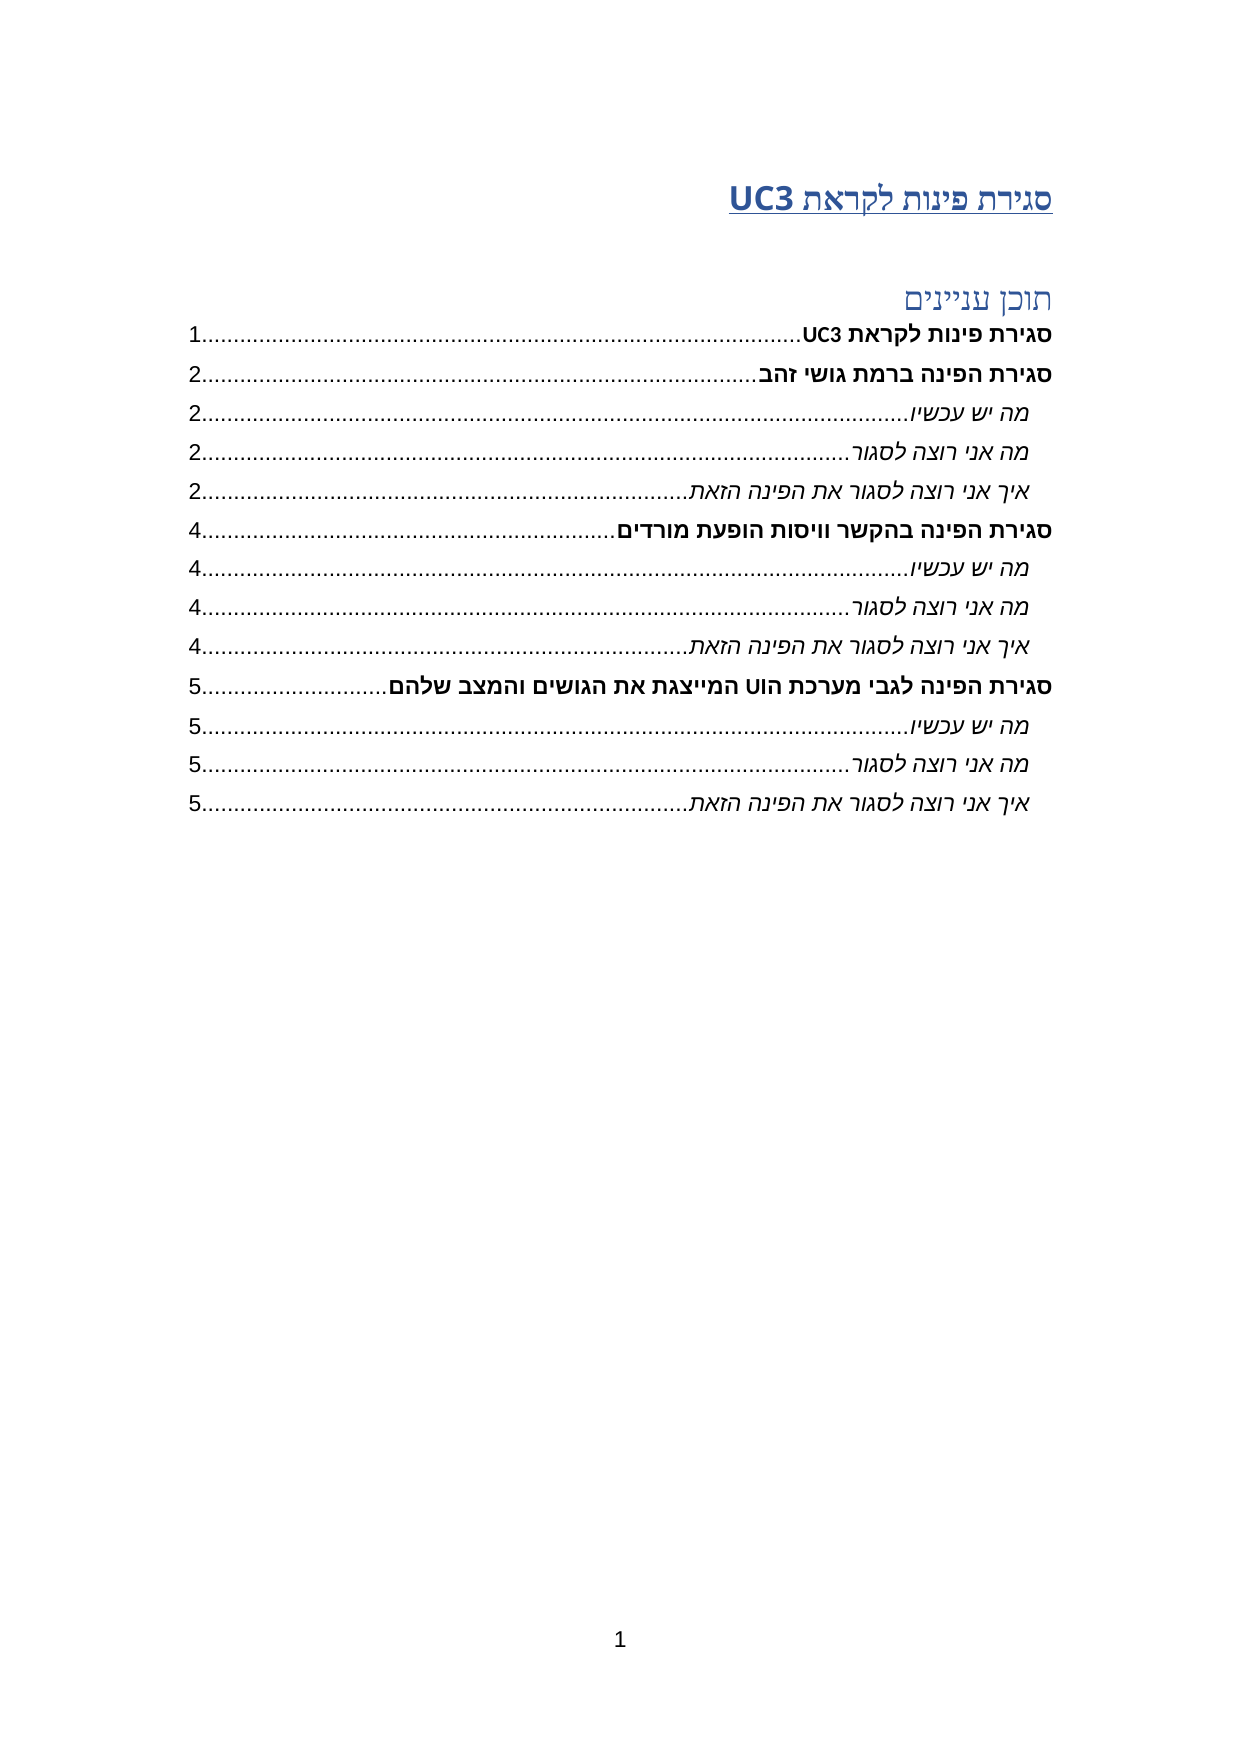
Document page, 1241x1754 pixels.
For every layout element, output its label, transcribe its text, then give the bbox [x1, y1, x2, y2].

subtitle סגירת פינות לקראת UC3 [187, 175, 1053, 220]
